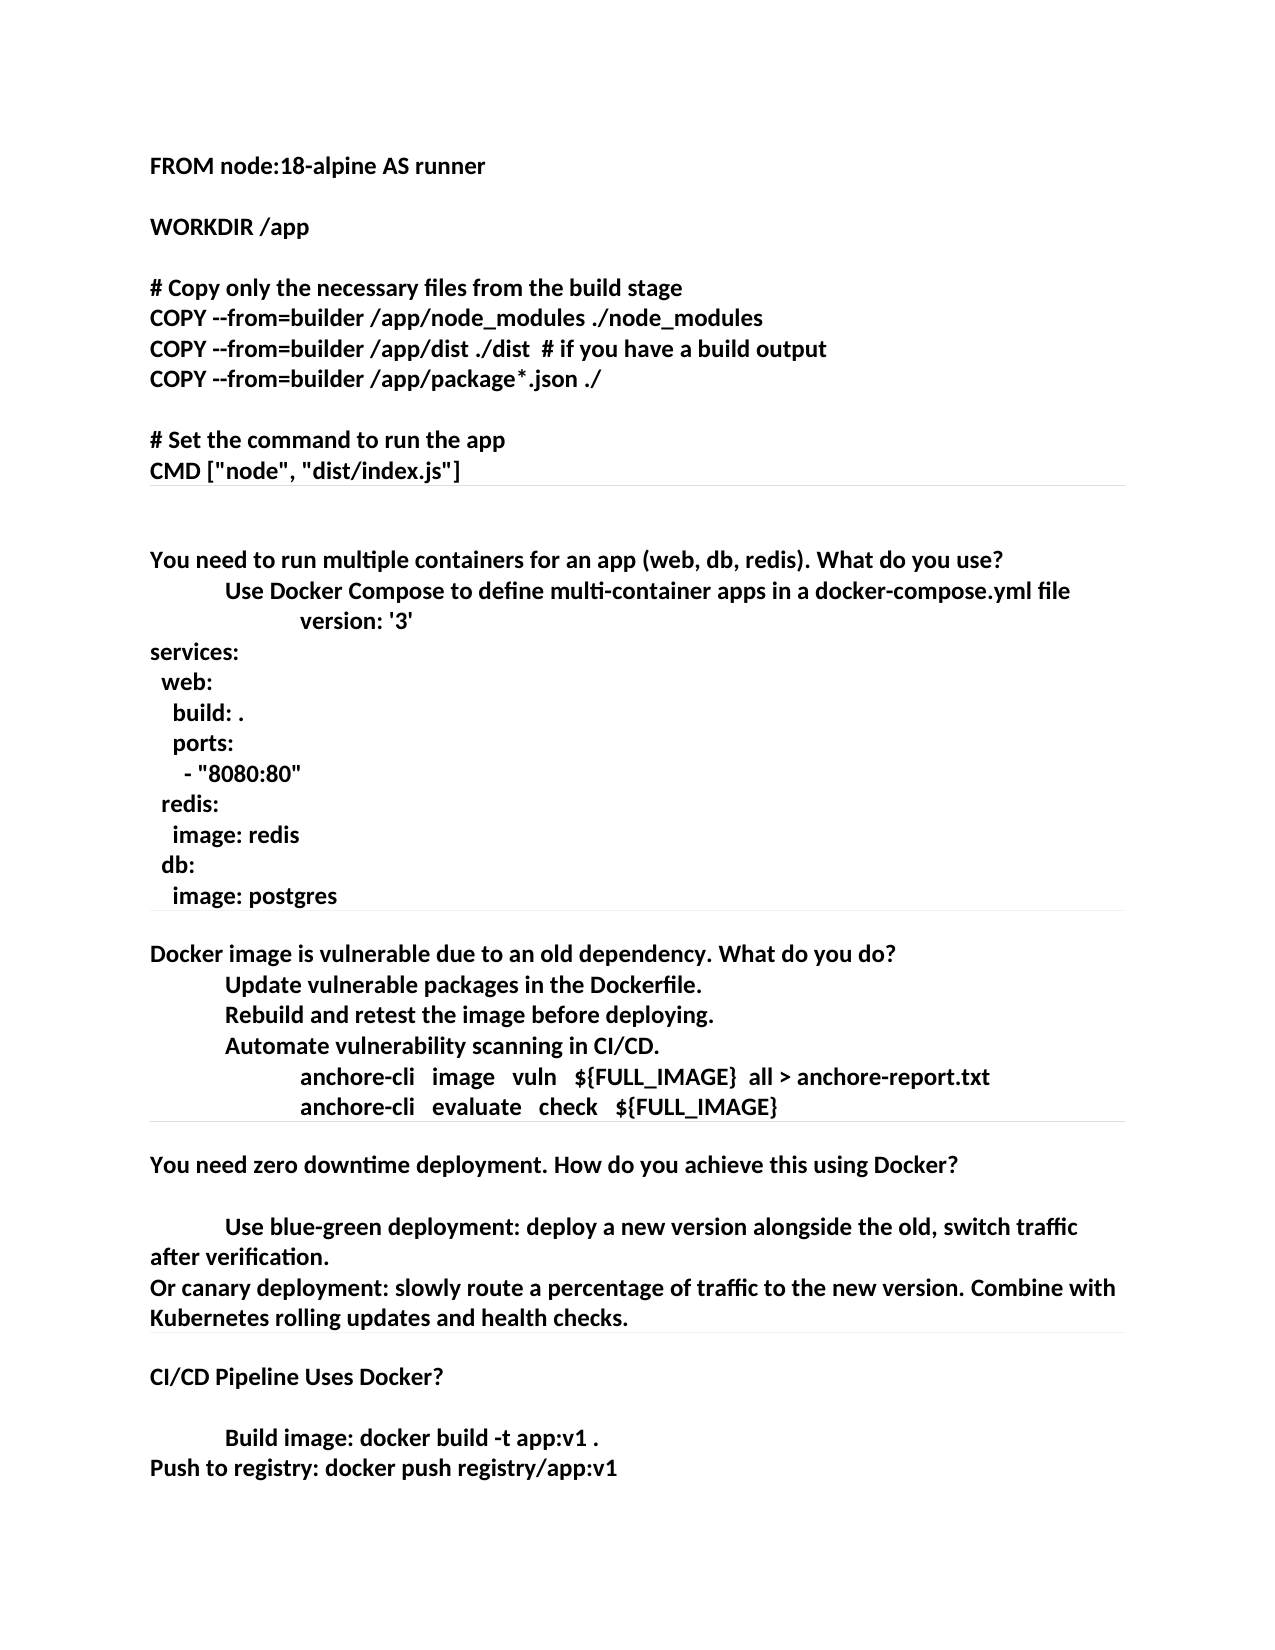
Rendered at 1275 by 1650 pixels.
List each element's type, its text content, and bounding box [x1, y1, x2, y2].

text anchore-cli evaluate check ${FULL_IMAGE} [150, 1091, 1125, 1121]
text COPY --from=builder /app/package*.json ./ [150, 364, 1125, 394]
text Docker image is vulnerable due to an old dependency. What do you do? [150, 938, 1125, 969]
text COPY --from=builder /app/dist ./dist # if you have a build output [150, 333, 1125, 364]
text FROM node:18-alpine AS runner [150, 150, 1125, 181]
text CMD ["node", "dist/index.js"] [150, 455, 1125, 485]
text Automate vulnerability scanning in CI/CD. [150, 1030, 1125, 1061]
text # Set the command to run the app [150, 425, 1125, 455]
text services: [150, 636, 1125, 666]
text Rebuild and retest the image before deploying. [150, 999, 1125, 1030]
text Build image: docker build -t app:v1 . [150, 1422, 1125, 1452]
text WORKDIR /app [150, 211, 1125, 242]
text # Copy only the necessary files from the build stage [150, 272, 1125, 303]
text Use Docker Compose to define multi-container apps in a docker-compose.yml file [150, 575, 1125, 605]
text CI/CD Pipeline Uses Docker? [150, 1361, 1125, 1391]
text db: [150, 849, 1125, 880]
text - "8080:80" [150, 758, 1125, 788]
text image: postgres [150, 880, 1125, 910]
text You need zero downtime deployment. How do you achieve this using Docker? [150, 1150, 1125, 1180]
text You need to run multiple containers for an app (web, db, redis). What do you use? [150, 544, 1125, 575]
text version: '3' [150, 605, 1125, 636]
text Push to registry: docker push registry/app:v1 [150, 1452, 1125, 1483]
text Update vulnerable packages in the Dockerfile. [150, 969, 1125, 999]
text image: redis [150, 819, 1125, 849]
text ports: [150, 727, 1125, 758]
text Or canary deployment: slowly route a percentage of traffic to the new version. Combine with Kubernetes rolling updates and health checks. [150, 1272, 1125, 1332]
text Use blue-green deployment: deploy a new version alongside the old, switch traffic after verification. [150, 1211, 1125, 1272]
text anchore-cli image vuln ${FULL_IMAGE} all > anchore-report.txt [150, 1061, 1125, 1091]
text COPY --from=builder /app/node_modules ./node_modules [150, 303, 1125, 333]
text redis: [150, 788, 1125, 819]
text web: [150, 666, 1125, 697]
text build: . [150, 697, 1125, 727]
